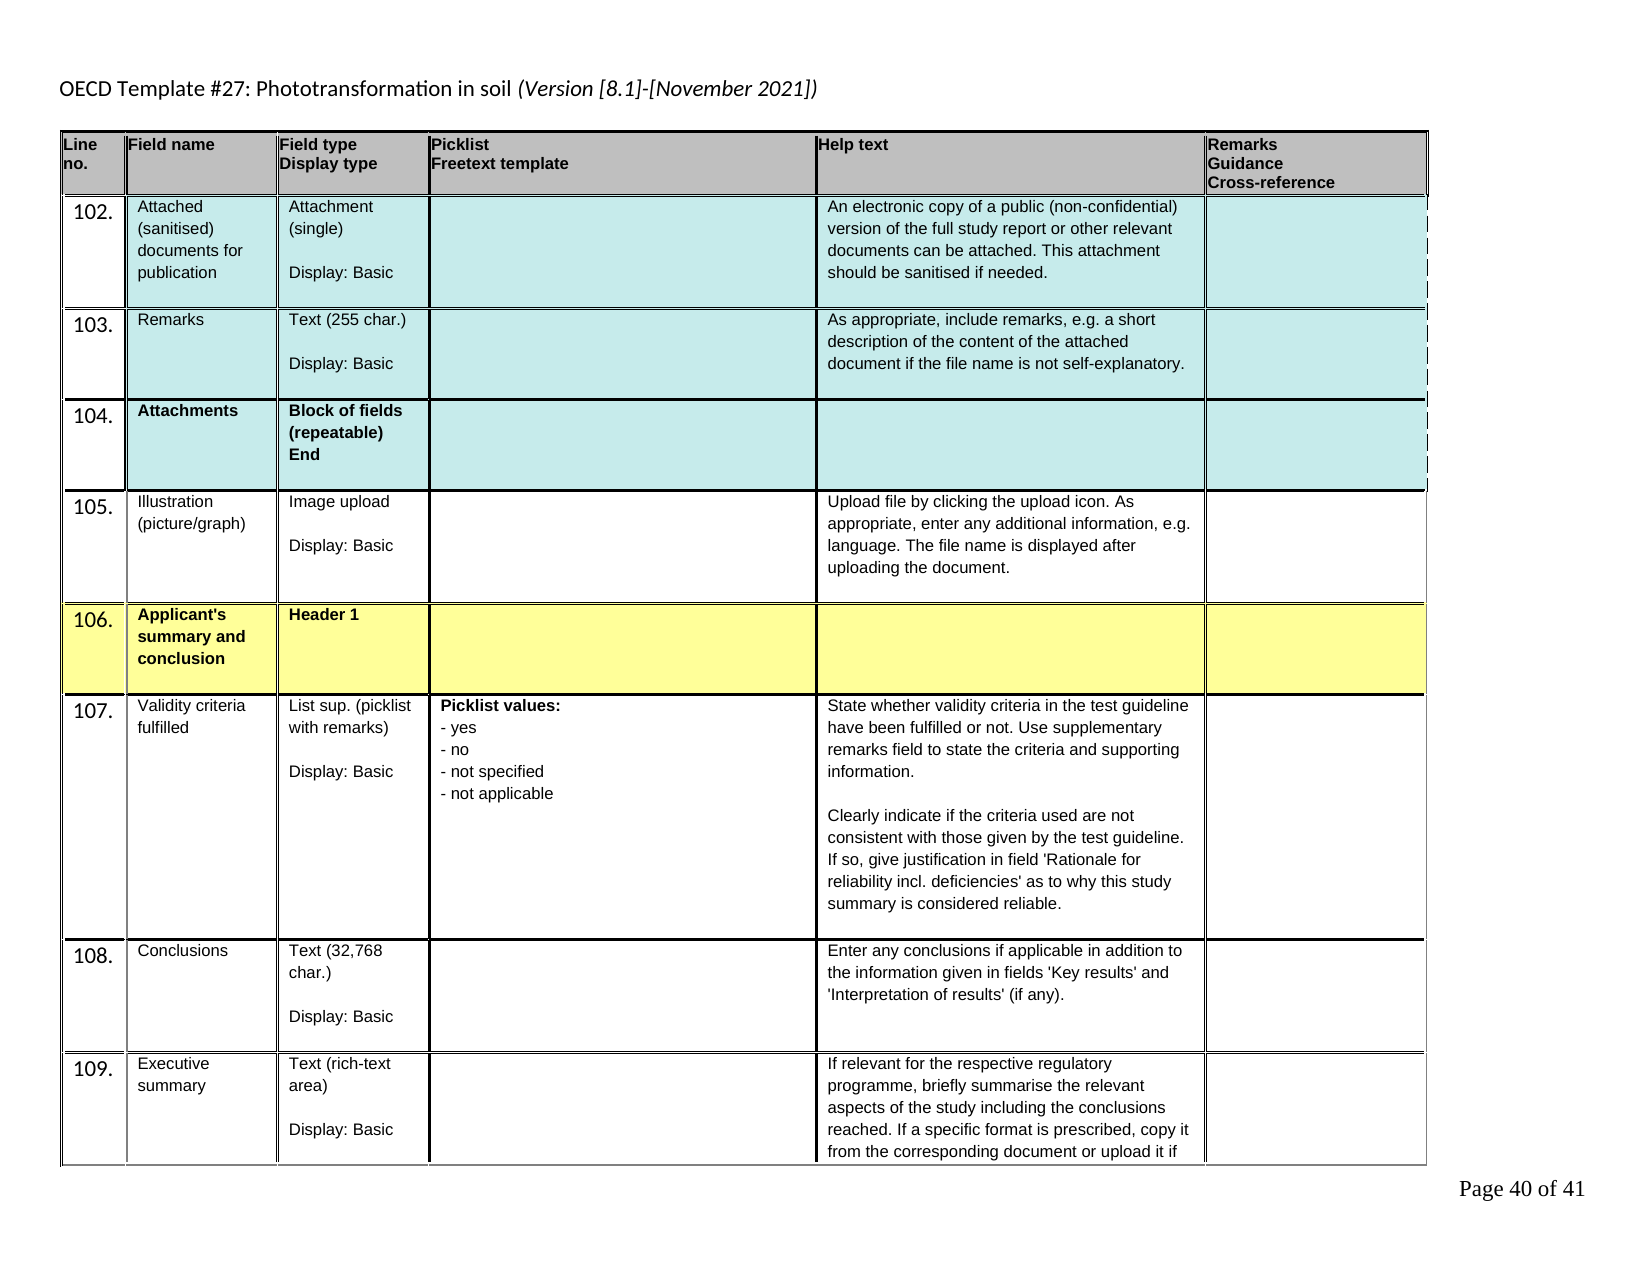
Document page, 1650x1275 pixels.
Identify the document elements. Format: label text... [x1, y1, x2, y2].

table_cell [1207, 693, 1427, 938]
table_cell [1206, 307, 1427, 398]
table_cell [1207, 489, 1427, 602]
table_cell Text (255 char.) Display: Basic [279, 310, 428, 398]
table_header Picklist Freetext template [429, 133, 816, 194]
table_cell [61, 194, 126, 307]
table_cell Attachment (single) Display: Basic [279, 197, 428, 307]
table_cell Upload file by clicking the upload icon. As appropriate, enter any additional information, e.g. language. The file name is displayed after uploading the document. [818, 492, 1204, 602]
table_cell [818, 401, 1204, 489]
table_cell [431, 310, 815, 398]
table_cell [816, 1054, 1206, 1164]
table_cell Enter any conclusions if applicable in addition to the information given in fields 'Key results' and 'Interpretation of results' (if any). [818, 941, 1204, 1051]
table_cell State whether validity criteria in the test guideline have been fulfilled or not. Use supplementary remarks field to state the criteria and supporting information. Clearly indicate if the criteria used are not consistent with those given by the test guideline. If so, give justification in field 'Rationale for reliability incl. deficiencies' as to why this study summary is considered reliable. [818, 696, 1204, 938]
table_cell [431, 401, 815, 489]
table_cell [431, 605, 815, 693]
table_cell Remarks [128, 310, 276, 398]
table_cell [1206, 194, 1427, 307]
table_cell [431, 941, 815, 1051]
table_cell Image upload Display: Basic [279, 492, 428, 602]
table_cell Applicant's summary and conclusion [128, 605, 276, 693]
table_cell An electronic copy of a public (non-confidential) version of the full study report or other relevant documents can be attached. This attachment should be sanitised if needed. [818, 197, 1204, 307]
table_cell Block of fields (repeatable) End [279, 401, 428, 489]
table_cell [61, 602, 126, 693]
table_header Field type Display type [278, 132, 429, 194]
table_cell Text (32,768 char.) Display: Basic [279, 941, 428, 1051]
table_cell Text (rich-text area) Display: Basic [278, 1054, 429, 1164]
table_header Help text [816, 133, 1206, 194]
table_cell Conclusions [128, 941, 276, 1051]
table_cell [61, 693, 124, 938]
table_cell [61, 307, 126, 398]
table_cell List sup. (picklist with remarks) Display: Basic [279, 696, 428, 938]
table_cell [61, 938, 124, 1051]
table_cell [61, 1051, 126, 1164]
table_cell [431, 197, 815, 307]
table_cell [61, 398, 124, 489]
table_cell Picklist values: - yes - no - not specified - not applicable [431, 696, 815, 938]
table_cell [1206, 1051, 1427, 1164]
table_cell Attachments [128, 401, 276, 489]
table_cell Attached (sanitised) documents for publication [128, 197, 276, 307]
table_cell [429, 1054, 816, 1164]
table_cell [63, 489, 124, 602]
table_header Remarks Guidance Cross-reference [1206, 133, 1426, 194]
table_cell As appropriate, include remarks, e.g. a short description of the content of the attached document if the file name is not self-explanatory. [818, 310, 1204, 398]
table_cell [818, 605, 1204, 693]
table_cell Header 1 [279, 605, 428, 693]
table_cell [1207, 938, 1427, 1051]
table_cell Validity criteria fulfilled [128, 696, 276, 938]
table_header Field name [126, 133, 277, 194]
table_cell [431, 492, 815, 602]
table_cell [1207, 398, 1427, 489]
table_header Line no. [63, 132, 126, 194]
table_cell Executive summary [126, 1054, 277, 1164]
table_cell Illustration (picture/graph) [128, 492, 276, 602]
table_cell [1206, 602, 1427, 693]
